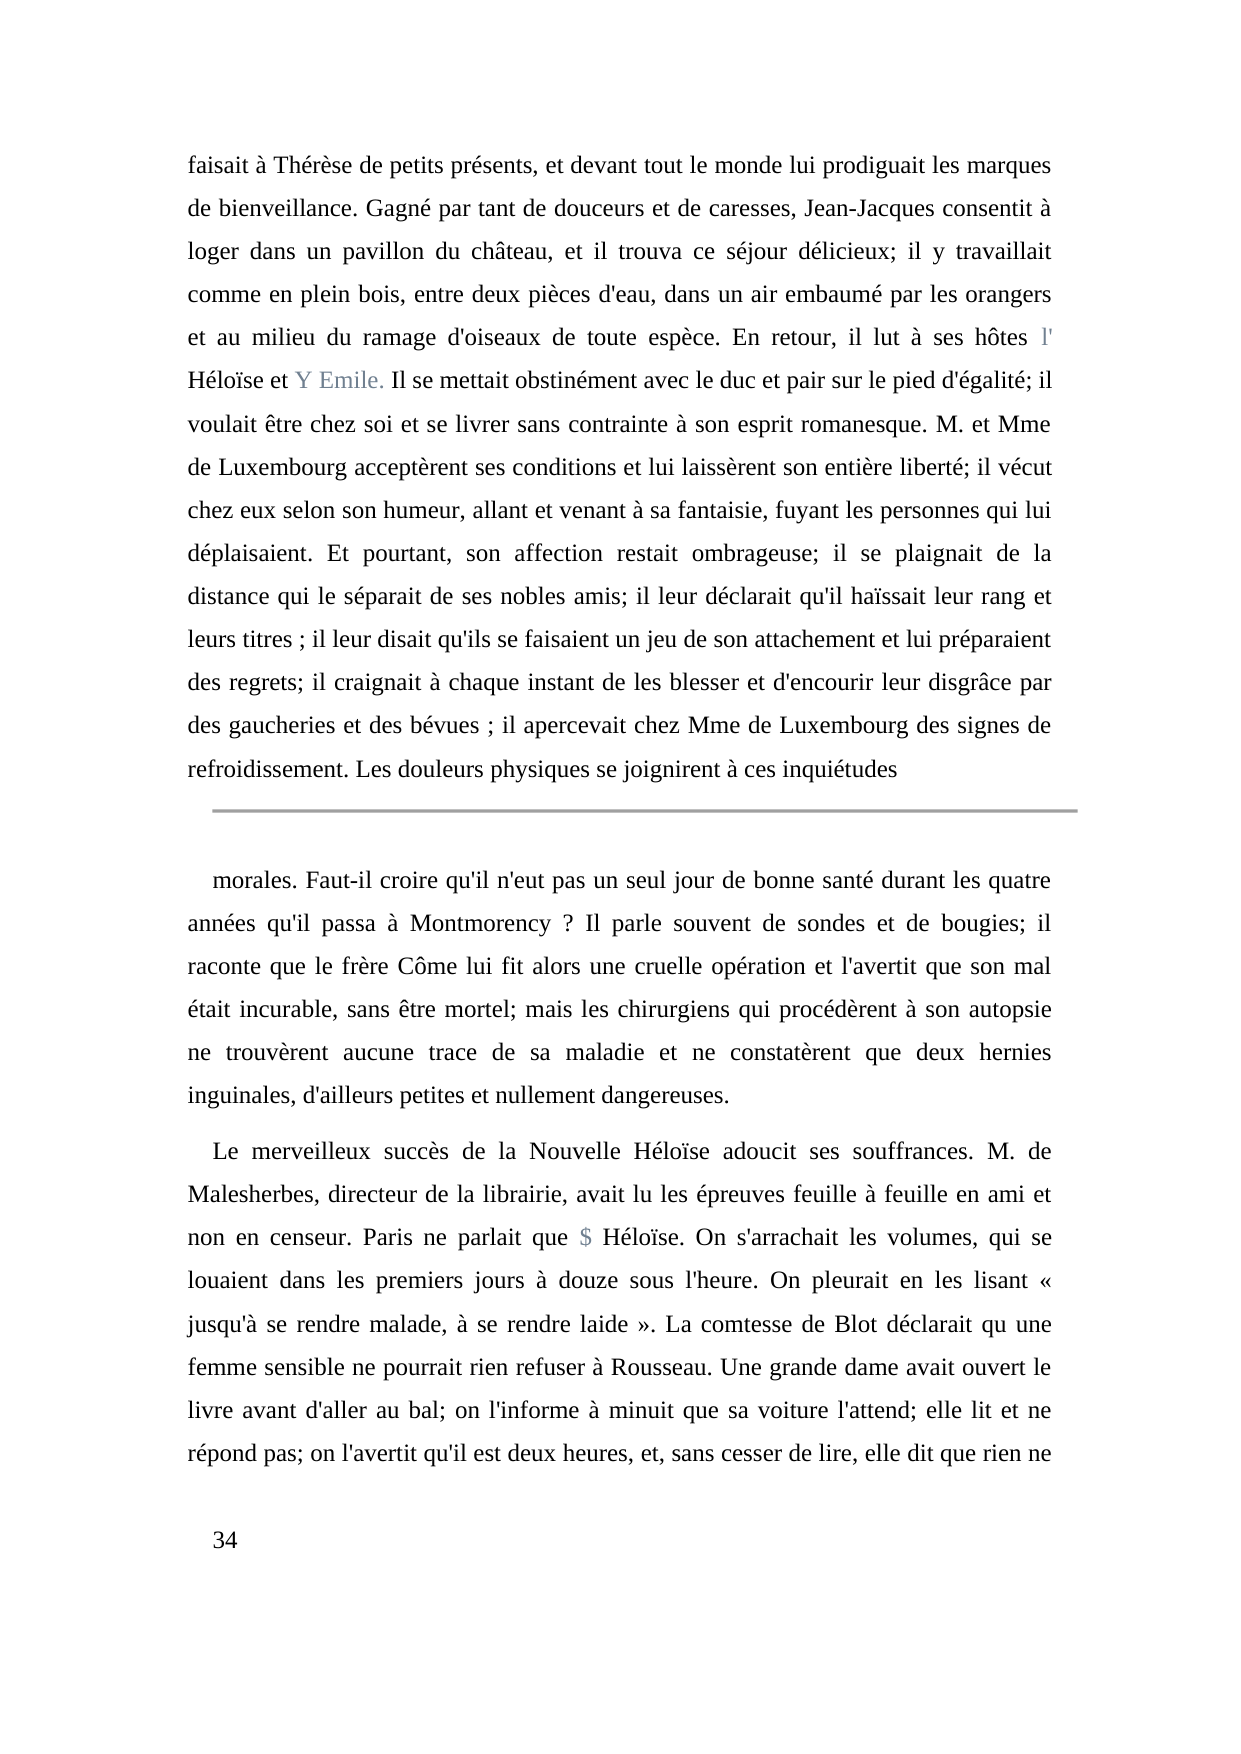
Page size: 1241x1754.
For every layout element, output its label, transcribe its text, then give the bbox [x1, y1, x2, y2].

text morales. Faut-il croire qu'il n'eut pas un seul jour de bonne santé durant les quatre années qu'il passa à Montmorency ? Il parle souvent de sondes et de bougies; il raconte que le frère Côme lui fit alors une cruelle opération et l'avertit que son mal était incurable, sans être mortel; mais les chirurgiens qui procédèrent à son autopsie ne trouvèrent aucune trace de sa maladie et ne constatèrent que deux hernies inguinales, d'ailleurs petites et nullement dangereuses. [187, 865, 1053, 1109]
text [187, 1136, 1053, 1467]
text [187, 150, 1053, 782]
